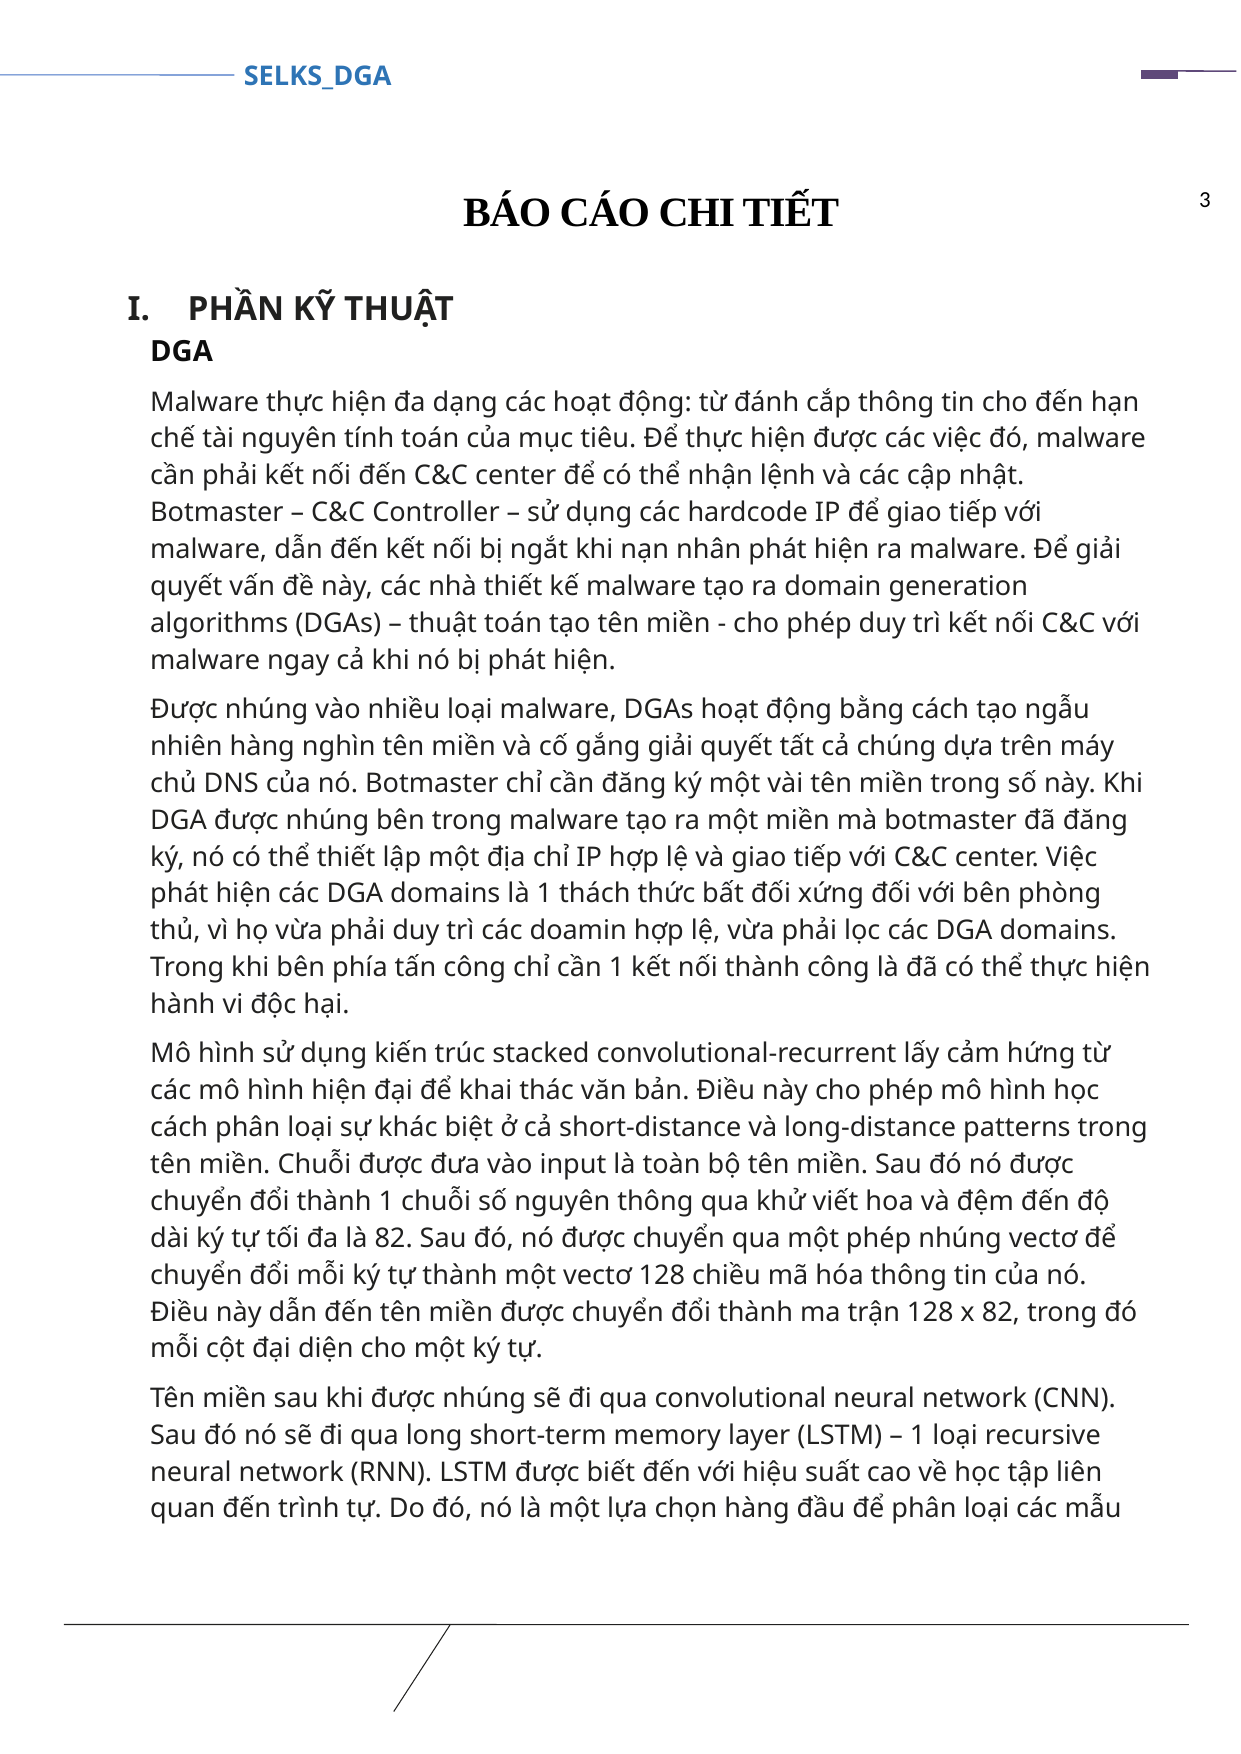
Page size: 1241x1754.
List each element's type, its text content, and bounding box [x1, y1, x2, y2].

text Mô hình sử dụng kiến trúc stacked convolutional-recurrent lấy cảm hứng từ các mô hình hiện đại để khai thác văn bản. Điều này cho phép mô hình học cách phân loại sự khác biệt ở cả short-distance và long-distance patterns trong tên miền. Chuỗi được đưa vào input là toàn bộ tên miền. Sau đó nó được chuyển đổi thành 1 chuỗi số nguyên thông qua khử viết hoa và đệm đến độ dài ký tự tối đa là 82. Sau đó, nó được chuyển qua một phép nhúng vectơ để chuyển đổi mỗi ký tự thành một vectơ 128 chiều mã hóa thông tin của nó. Điều này dẫn đến tên miền được chuyển đổi thành ma trận 128 x 82, trong đó mỗi cột đại diện cho một ký tự. [150, 1034, 1153, 1366]
text Malware thực hiện đa dạng các hoạt động: từ đánh cắp thông tin cho đến hạn chế tài nguyên tính toán của mục tiêu. Để thực hiện được các việc đó, malware cần phải kết nối đến C&C center để có thể nhận lệnh và các cập nhật. Botmaster – C&C Controller – sử dụng các hardcode IP để giao tiếp với malware, dẫn đến kết nối bị ngắt khi nạn nhân phát hiện ra malware. Để giải quyết vấn đề này, các nhà thiết kế malware tạo ra domain generation algorithms (DGAs) – thuật toán tạo tên miền - cho phép duy trì kết nối C&C với malware ngay cả khi nó bị phát hiện. [150, 382, 1153, 677]
title BÁO CÁO CHI TIẾT [150, 187, 1153, 235]
subtitle PHẦN KỸ THUẬT [150, 284, 1153, 330]
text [150, 1378, 1153, 1526]
subtitle DGA [150, 330, 1153, 369]
text Được nhúng vào nhiều loại malware, DGAs hoạt động bằng cách tạo ngẫu nhiên hàng nghìn tên miền và cố gắng giải quyết tất cả chúng dựa trên máy chủ DNS của nó. Botmaster chỉ cần đăng ký một vài tên miền trong số này. Khi DGA được nhúng bên trong malware tạo ra một miền mà botmaster đã đăng ký, nó có thể thiết lập một địa chỉ IP hợp lệ và giao tiếp với C&C center. Việc phát hiện các DGA domains là 1 thách thức bất đối xứng đối với bên phòng thủ, vì họ vừa phải duy trì các doamin hợp lệ, vừa phải lọc các DGA domains. Trong khi bên phía tấn công chỉ cần 1 kết nối thành công là đã có thể thực hiện hành vi độc hại. [150, 689, 1153, 1021]
